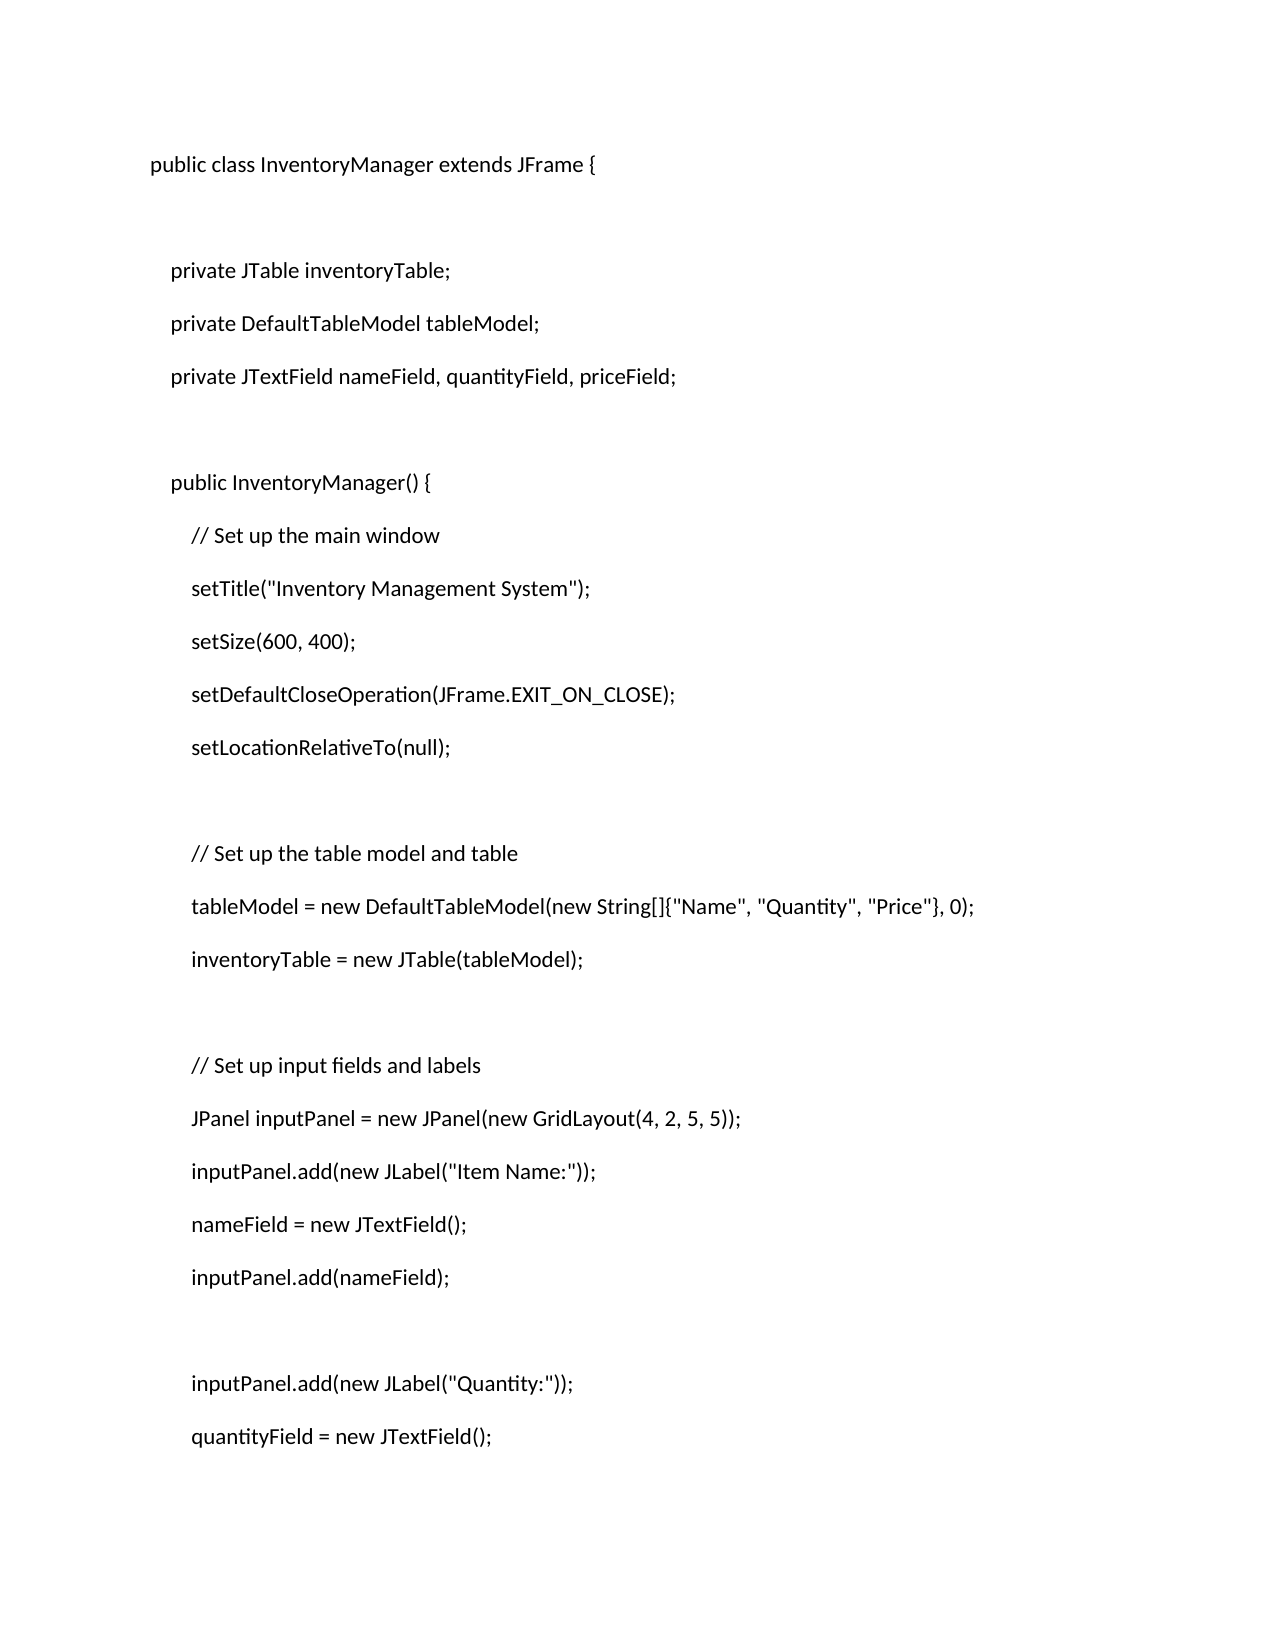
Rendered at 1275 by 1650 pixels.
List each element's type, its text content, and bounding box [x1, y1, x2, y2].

text nameField = new JTextField(); [150, 1210, 1125, 1238]
text setSize(600, 400); [150, 627, 1125, 655]
text inputPanel.add(new JLabel("Item Name:")); [150, 1157, 1125, 1185]
text private JTextField nameField, quantityField, priceField; [150, 362, 1125, 390]
text // Set up input fields and labels [150, 1051, 1125, 1079]
text private DefaultTableModel tableModel; [150, 309, 1125, 337]
text setLocationRelativeTo(null); [150, 733, 1125, 761]
text inputPanel.add(nameField); [150, 1263, 1125, 1291]
text public InventoryManager() { [150, 468, 1125, 496]
text setTitle("Inventory Management System"); [150, 574, 1125, 602]
text public class InventoryManager extends JFrame { [150, 150, 1125, 178]
text private JTable inventoryTable; [150, 256, 1125, 284]
text // Set up the main window [150, 521, 1125, 549]
text inventoryTable = new JTable(tableModel); [150, 945, 1125, 973]
text JPanel inputPanel = new JPanel(new GridLayout(4, 2, 5, 5)); [150, 1104, 1125, 1132]
text setDefaultCloseOperation(JFrame.EXIT_ON_CLOSE); [150, 680, 1125, 708]
text // Set up the table model and table [150, 839, 1125, 867]
text inputPanel.add(new JLabel("Quantity:")); [150, 1369, 1125, 1397]
text tableModel = new DefaultTableModel(new String[]{"Name", "Quantity", "Price"}, 0); [150, 892, 1125, 920]
text quantityField = new JTextField(); [150, 1422, 1125, 1451]
